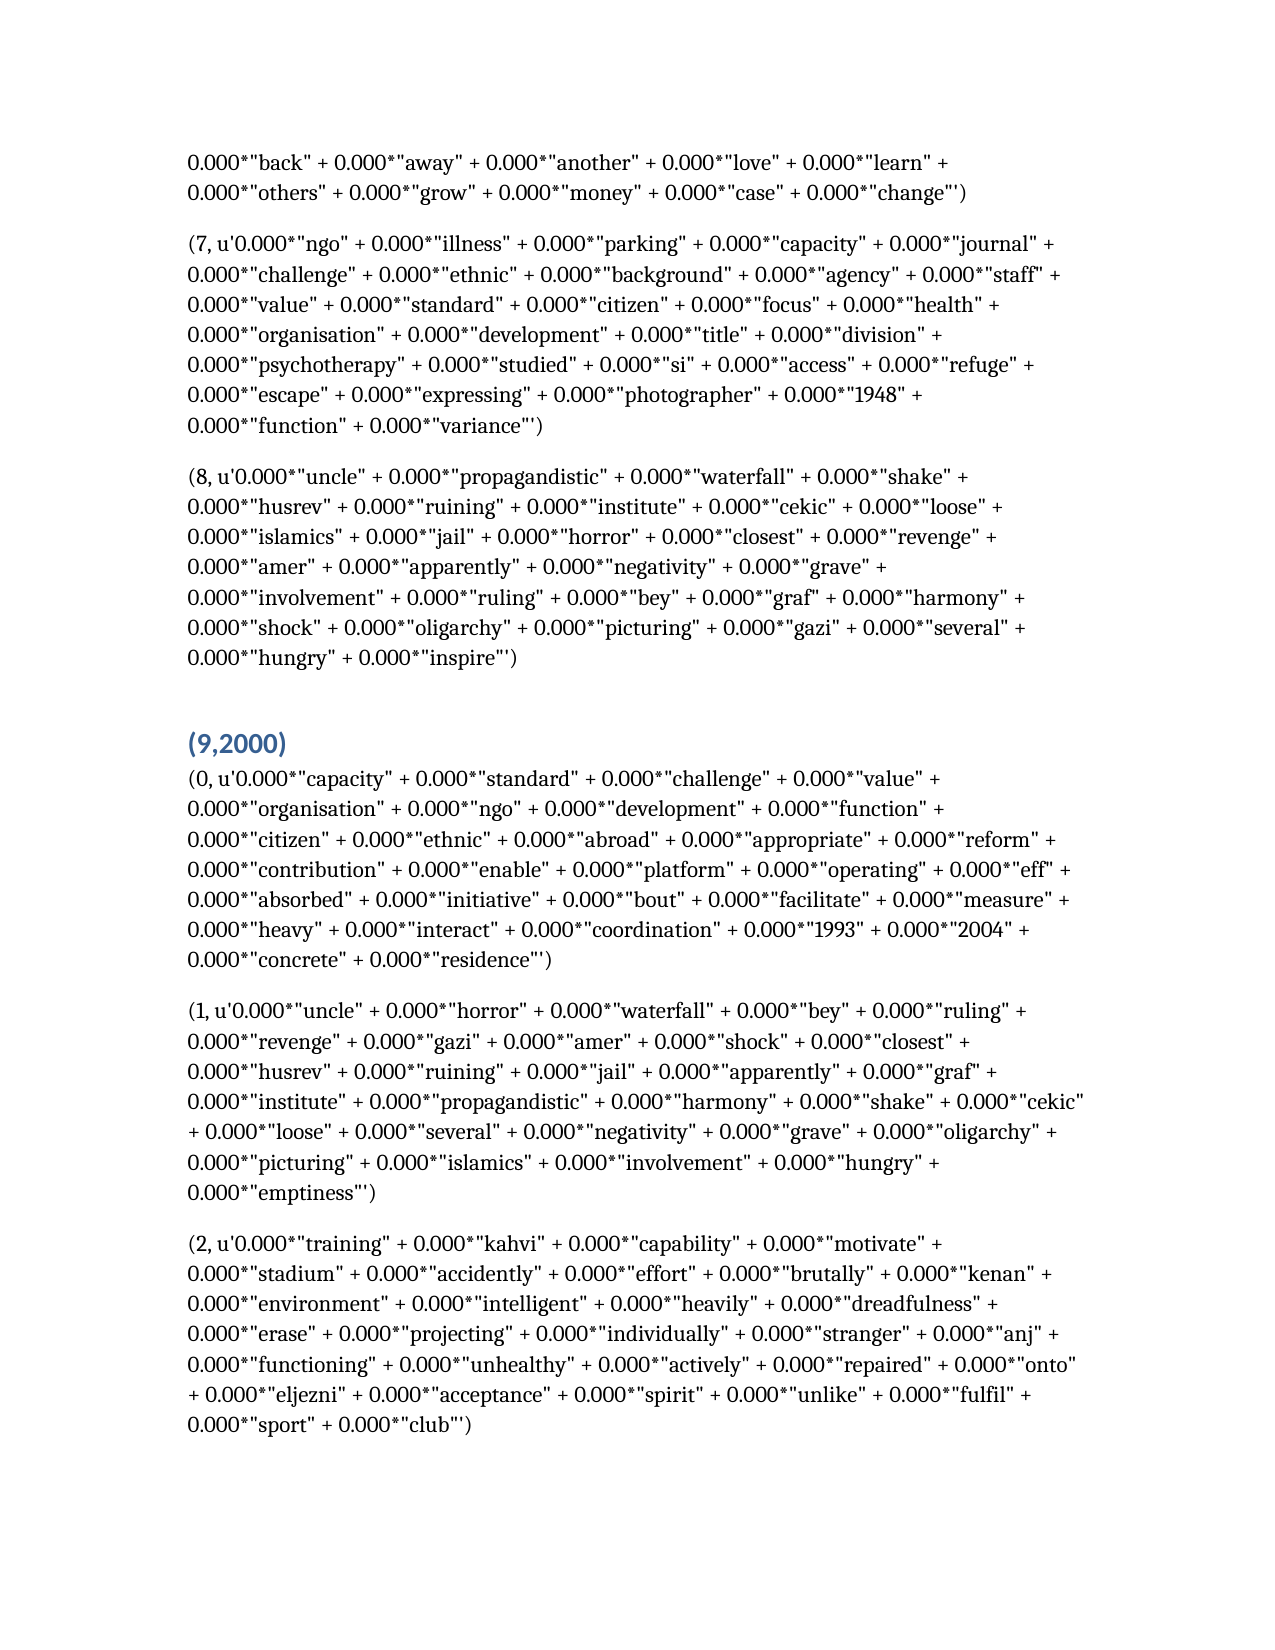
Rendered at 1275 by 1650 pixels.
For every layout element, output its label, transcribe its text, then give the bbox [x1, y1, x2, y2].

text (0, u'0.000*"capacity" + 0.000*"standard" + 0.000*"challenge" + 0.000*"value" + 0.000*"organisation" + 0.000*"ngo" + 0.000*"development" + 0.000*"function" + 0.000*"citizen" + 0.000*"ethnic" + 0.000*"abroad" + 0.000*"appropriate" + 0.000*"reform" + 0.000*"contribution" + 0.000*"enable" + 0.000*"platform" + 0.000*"operating" + 0.000*"eff" + 0.000*"absorbed" + 0.000*"initiative" + 0.000*"bout" + 0.000*"facilitate" + 0.000*"measure" + 0.000*"heavy" + 0.000*"interact" + 0.000*"coordination" + 0.000*"1993" + 0.000*"2004" + 0.000*"concrete" + 0.000*"residence"') [187, 766, 1087, 973]
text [187, 150, 1087, 207]
text (2, u'0.000*"training" + 0.000*"kahvi" + 0.000*"capability" + 0.000*"motivate" + 0.000*"stadium" + 0.000*"accidently" + 0.000*"effort" + 0.000*"brutally" + 0.000*"kenan" + 0.000*"environment" + 0.000*"intelligent" + 0.000*"heavily" + 0.000*"dreadfulness" + 0.000*"erase" + 0.000*"projecting" + 0.000*"individually" + 0.000*"stranger" + 0.000*"anj" + 0.000*"functioning" + 0.000*"unhealthy" + 0.000*"actively" + 0.000*"repaired" + 0.000*"onto" + 0.000*"eljezni" + 0.000*"acceptance" + 0.000*"spirit" + 0.000*"unlike" + 0.000*"fulfil" + 0.000*"sport" + 0.000*"club"') [187, 1231, 1087, 1438]
subtitle (9,2000) [187, 725, 1087, 761]
text (7, u'0.000*"ngo" + 0.000*"illness" + 0.000*"parking" + 0.000*"capacity" + 0.000*"journal" + 0.000*"challenge" + 0.000*"ethnic" + 0.000*"background" + 0.000*"agency" + 0.000*"staff" + 0.000*"value" + 0.000*"standard" + 0.000*"citizen" + 0.000*"focus" + 0.000*"health" + 0.000*"organisation" + 0.000*"development" + 0.000*"title" + 0.000*"division" + 0.000*"psychotherapy" + 0.000*"studied" + 0.000*"si" + 0.000*"access" + 0.000*"refuge" + 0.000*"escape" + 0.000*"expressing" + 0.000*"photographer" + 0.000*"1948" + 0.000*"function" + 0.000*"variance"') [187, 231, 1087, 439]
text (1, u'0.000*"uncle" + 0.000*"horror" + 0.000*"waterfall" + 0.000*"bey" + 0.000*"ruling" + 0.000*"revenge" + 0.000*"gazi" + 0.000*"amer" + 0.000*"shock" + 0.000*"closest" + 0.000*"husrev" + 0.000*"ruining" + 0.000*"jail" + 0.000*"apparently" + 0.000*"graf" + 0.000*"institute" + 0.000*"propagandistic" + 0.000*"harmony" + 0.000*"shake" + 0.000*"cekic" + 0.000*"loose" + 0.000*"several" + 0.000*"negativity" + 0.000*"grave" + 0.000*"oligarchy" + 0.000*"picturing" + 0.000*"islamics" + 0.000*"involvement" + 0.000*"hungry" + 0.000*"emptiness"') [187, 998, 1087, 1206]
text (8, u'0.000*"uncle" + 0.000*"propagandistic" + 0.000*"waterfall" + 0.000*"shake" + 0.000*"husrev" + 0.000*"ruining" + 0.000*"institute" + 0.000*"cekic" + 0.000*"loose" + 0.000*"islamics" + 0.000*"jail" + 0.000*"horror" + 0.000*"closest" + 0.000*"revenge" + 0.000*"amer" + 0.000*"apparently" + 0.000*"negativity" + 0.000*"grave" + 0.000*"involvement" + 0.000*"ruling" + 0.000*"bey" + 0.000*"graf" + 0.000*"harmony" + 0.000*"shock" + 0.000*"oligarchy" + 0.000*"picturing" + 0.000*"gazi" + 0.000*"several" + 0.000*"hungry" + 0.000*"inspire"') [187, 463, 1087, 671]
